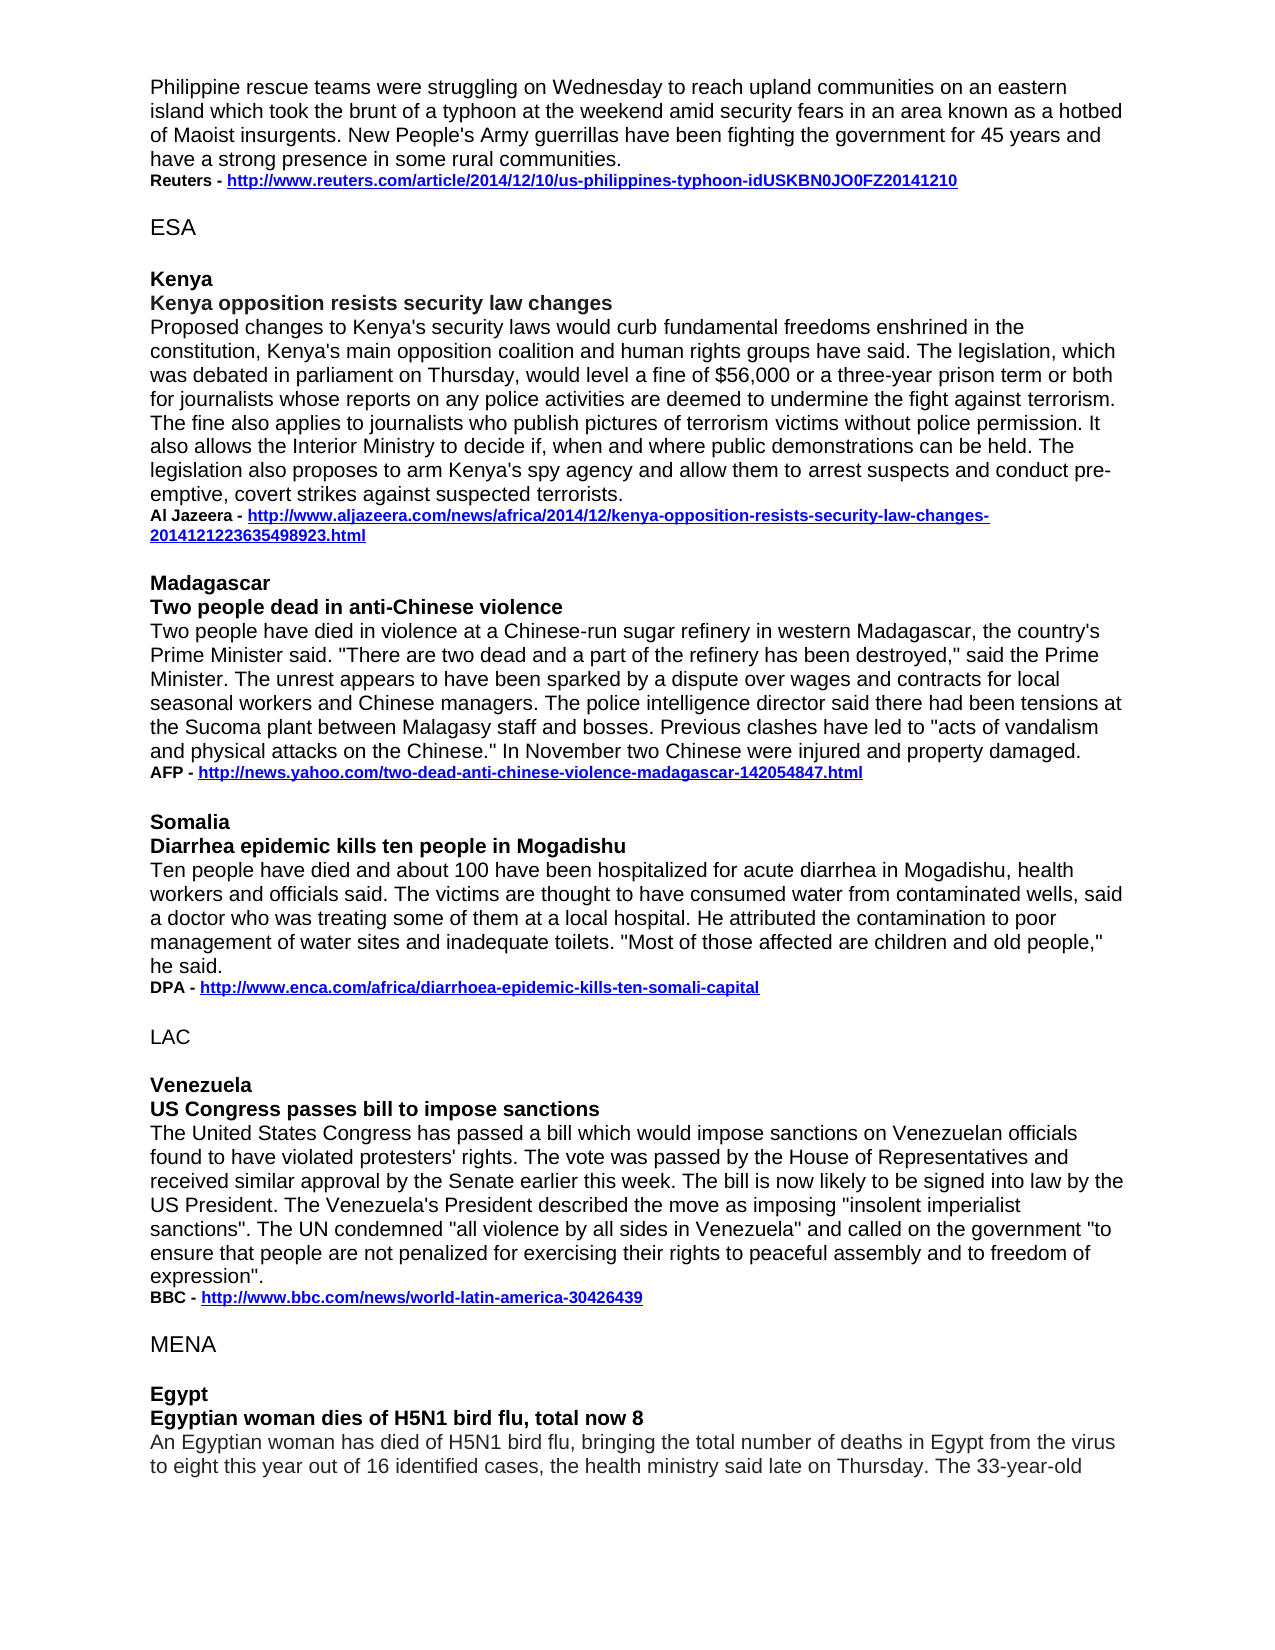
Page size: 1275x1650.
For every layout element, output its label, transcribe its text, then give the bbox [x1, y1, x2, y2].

text Diarrhea epidemic kills ten people in Mogadishu [150, 834, 1125, 858]
text The United States Congress has passed a bill which would impose sanctions on Venezuelan officials found to have violated protesters' rights. The vote was passed by the House of Representatives and received similar approval by the Senate earlier this week. The bill is now likely to be signed into law by the US President. The Venezuela's President described the move as imposing "insolent imperialist sanctions". The UN condemned "all violence by all sides in Venezuela" and called on the government "to ensure that people are not penalized for exercising their rights to peaceful assembly and to freedom of expression". [150, 1121, 1125, 1288]
text Madagascar [150, 571, 1125, 595]
text Reuters - http://www.reuters.com/article/2014/12/10/us-philippines-typhoon-idUSKBN0JO0FZ20141210 [150, 171, 1125, 190]
text Kenya [150, 267, 1125, 291]
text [150, 1429, 1125, 1477]
text Proposed changes to Kenya's security laws would curb fundamental freedoms enshrined in the constitution, Kenya's main opposition coalition and human rights groups have said. The legislation, which was debated in parliament on Thursday, would level a fine of $56,000 or a three-year prison term or both for journalists whose reports on any police activities are deemed to undermine the fight against terrorism. The fine also applies to journalists who publish pictures of terrorism victims without police permission. It also allows the Interior Ministry to decide if, when and where public demonstrations can be held. The legislation also proposes to arm Kenya's spy agency and allow them to arrest suspects and conduct pre-emptive, covert strikes against suspected terrorists. [150, 314, 1125, 506]
text Venezuela [150, 1073, 1125, 1097]
text ESA [150, 214, 1125, 240]
text BBC - http://www.bbc.com/news/world-latin-america-30426439 [150, 1288, 1125, 1307]
text Egyptian woman dies of H5N1 bird flu, total now 8 [150, 1406, 1125, 1429]
text Kenya opposition resists security law changes [150, 291, 1125, 314]
text Al Jazeera - http://www.aljazeera.com/news/africa/2014/12/kenya-opposition-resists-security-law-changes-2014121223635498923.html [150, 506, 1125, 544]
text Egypt [150, 1382, 1125, 1406]
text AFP - http://news.yahoo.com/two-dead-anti-chinese-violence-madagascar-142054847.html [150, 763, 1125, 782]
text Two people dead in anti-Chinese violence [150, 595, 1125, 619]
text Ten people have died and about 100 have been hospitalized for acute diarrhea in Mogadishu, health workers and officials said. The victims are thought to have consumed water from contaminated wells, said a doctor who was treating some of them at a local hospital. He attributed the contamination to poor management of water sites and inadequate toilets. "Most of those affected are children and old people," he said. [150, 858, 1125, 977]
text Two people have died in violence at a Chinese-run sugar refinery in western Madagascar, the country's Prime Minister said. "There are two dead and a part of the refinery has been destroyed," said the Prime Minister. The unrest appears to have been sparked by a dispute over wages and contracts for local seasonal workers and Chinese managers. The police intelligence director said there had been tensions at the Sucoma plant between Malagasy staff and bosses. Previous clashes have led to "acts of vandalism and physical attacks on the Chinese." In November two Chinese were injured and property damaged. [150, 619, 1125, 763]
text US Congress passes bill to impose sanctions [150, 1097, 1125, 1121]
text DPA - http://www.enca.com/africa/diarrhoea-epidemic-kills-ten-somali-capital [150, 977, 1125, 997]
text Philippine rescue teams were struggling on Wednesday to reach upland communities on an eastern island which took the brunt of a typhoon at the weekend amid security fears in an area known as a hotbed of Maoist insurgents. New People's Army guerrillas have been fighting the government for 45 years and have a strong presence in some rural communities. [150, 75, 1125, 171]
text MENA [150, 1331, 1125, 1358]
text LAC [150, 1025, 1125, 1049]
text Somalia [150, 810, 1125, 834]
